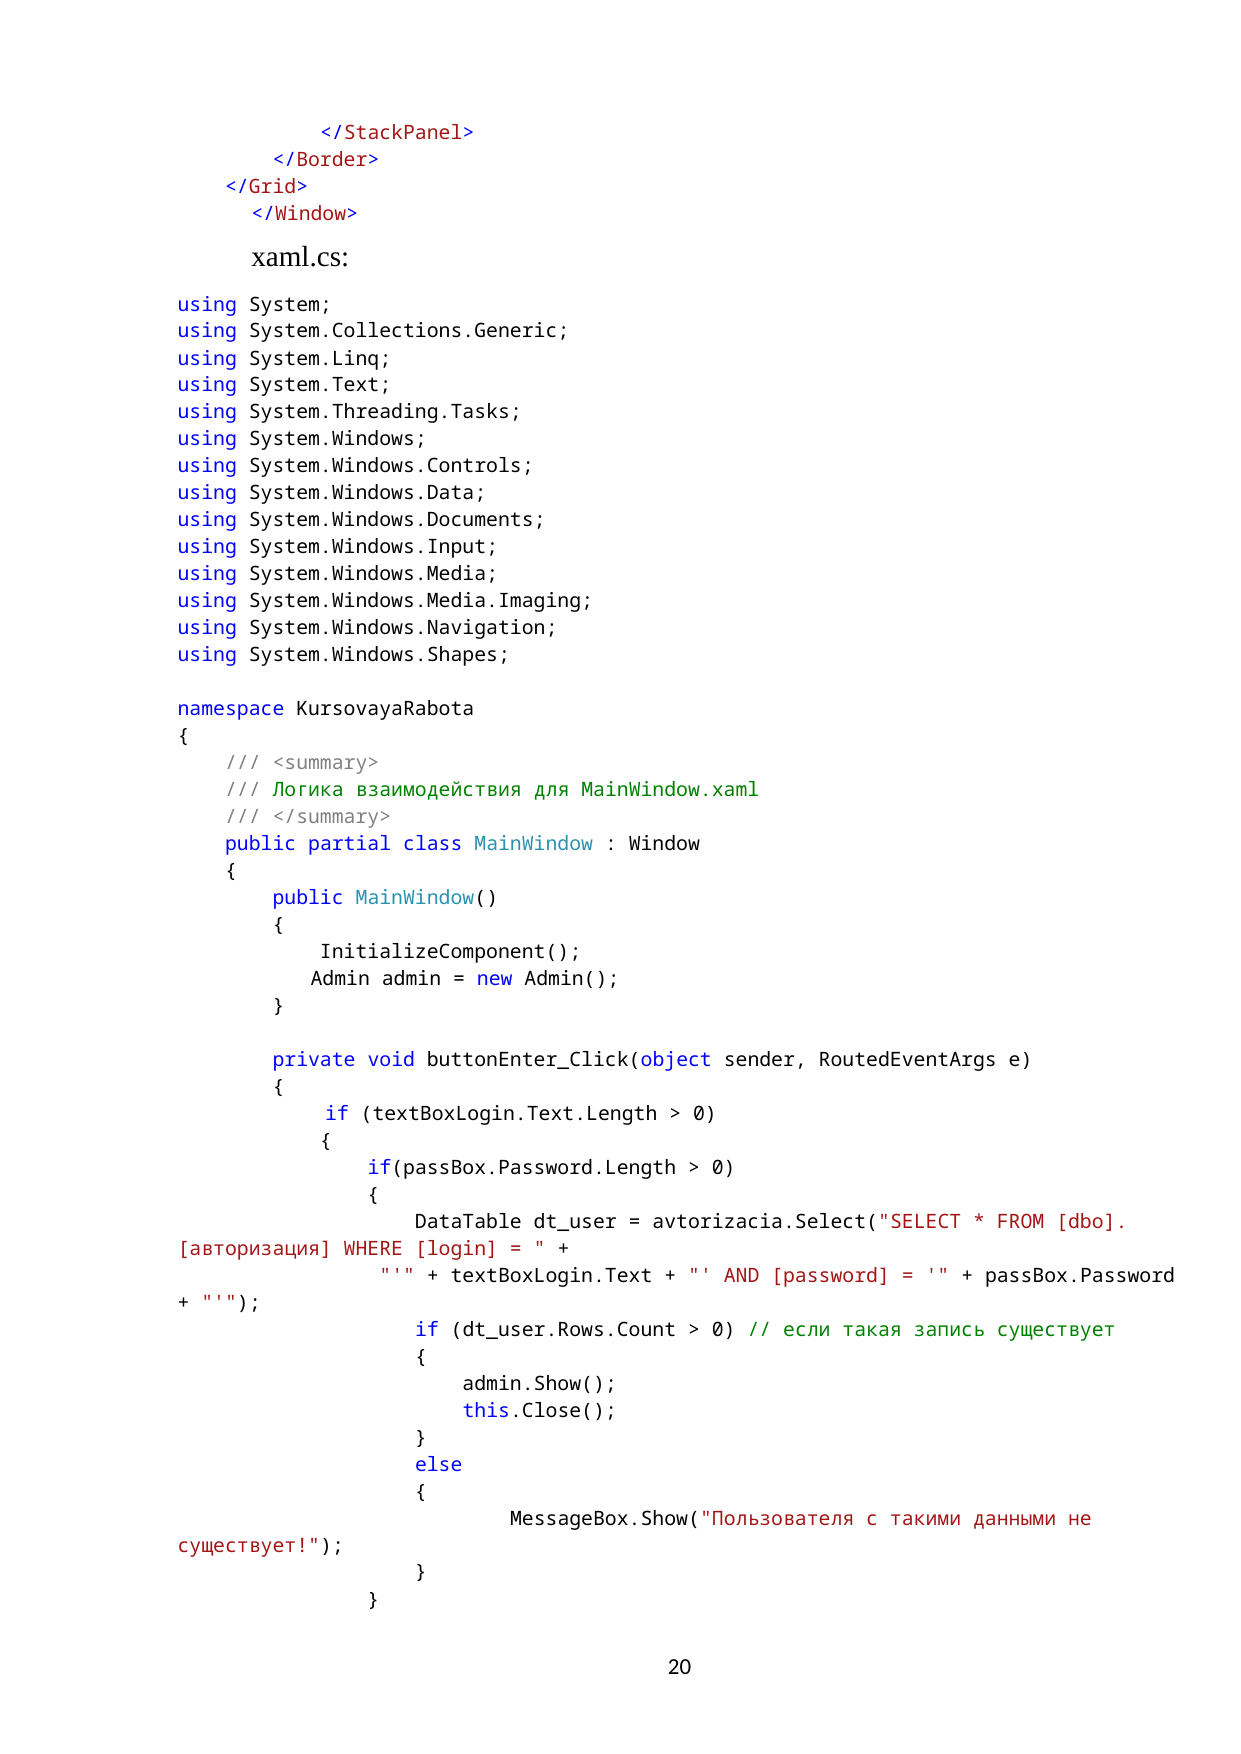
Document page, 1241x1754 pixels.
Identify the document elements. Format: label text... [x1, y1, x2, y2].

text { [177, 1477, 1181, 1504]
text private void buttonEnter_Click(object sender, RoutedEventArgs e) [177, 1045, 1181, 1072]
text using System.Threading.Tasks; [177, 398, 1181, 425]
text /// <summary> [177, 748, 1181, 775]
text /// </summary> [177, 802, 1181, 829]
text </Grid> [177, 172, 1181, 199]
text using System.Windows.Documents; [177, 506, 1181, 533]
text } [177, 1585, 1181, 1612]
text if (textBoxLogin.Text.Length > 0) [177, 1099, 1181, 1126]
text { [177, 1180, 1181, 1207]
text /// Логика взаимодействия для MainWindow.xaml [177, 775, 1181, 802]
text if(passBox.Password.Length > 0) [177, 1153, 1181, 1180]
text { [177, 910, 1181, 937]
text using System.Windows.Navigation; [177, 613, 1181, 641]
text { [177, 1072, 1181, 1099]
text { [177, 1342, 1181, 1369]
text </StackPanel> [177, 118, 1181, 145]
text InitializeComponent(); [177, 937, 1181, 964]
text } [177, 1423, 1181, 1450]
text } [177, 1558, 1181, 1585]
text using System.Linq; [177, 344, 1181, 371]
text "'" + textBoxLogin.Text + "' AND [password] = '" + passBox.Password + "'"); [177, 1261, 1181, 1315]
text if (dt_user.Rows.Count > 0) // если такая запись существует [177, 1315, 1181, 1342]
text public MainWindow() [177, 883, 1181, 910]
text else [177, 1450, 1181, 1477]
text using System; [177, 290, 1181, 317]
text using System.Windows.Shapes; [177, 641, 1181, 667]
text this.Close(); [177, 1396, 1181, 1423]
text public partial class MainWindow : Window [177, 829, 1181, 856]
text using System.Windows.Controls; [177, 452, 1181, 479]
text using System.Windows.Input; [177, 533, 1181, 559]
text { [177, 856, 1181, 883]
text using System.Windows; [177, 425, 1181, 452]
text xaml.cs: [177, 239, 1181, 273]
text Admin admin = new Admin(); [251, 964, 1181, 991]
text { [177, 721, 1181, 748]
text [177, 1504, 1181, 1558]
text using System.Windows.Media.Imaging; [177, 587, 1181, 613]
text </Border> [177, 145, 1181, 172]
text using System.Text; [177, 371, 1181, 398]
text admin.Show(); [177, 1369, 1181, 1396]
text { [177, 1126, 1181, 1153]
text DataTable dt_user = avtorizacia.Select("SELECT * FROM [dbo].[авторизация] WHERE [login] = " + [177, 1207, 1181, 1261]
text using System.Windows.Data; [177, 479, 1181, 506]
text namespace KursovayaRabota [177, 694, 1181, 721]
text using System.Collections.Generic; [177, 317, 1181, 344]
text </Window> [177, 199, 1181, 226]
text } [177, 991, 1181, 1018]
text using System.Windows.Media; [177, 559, 1181, 587]
